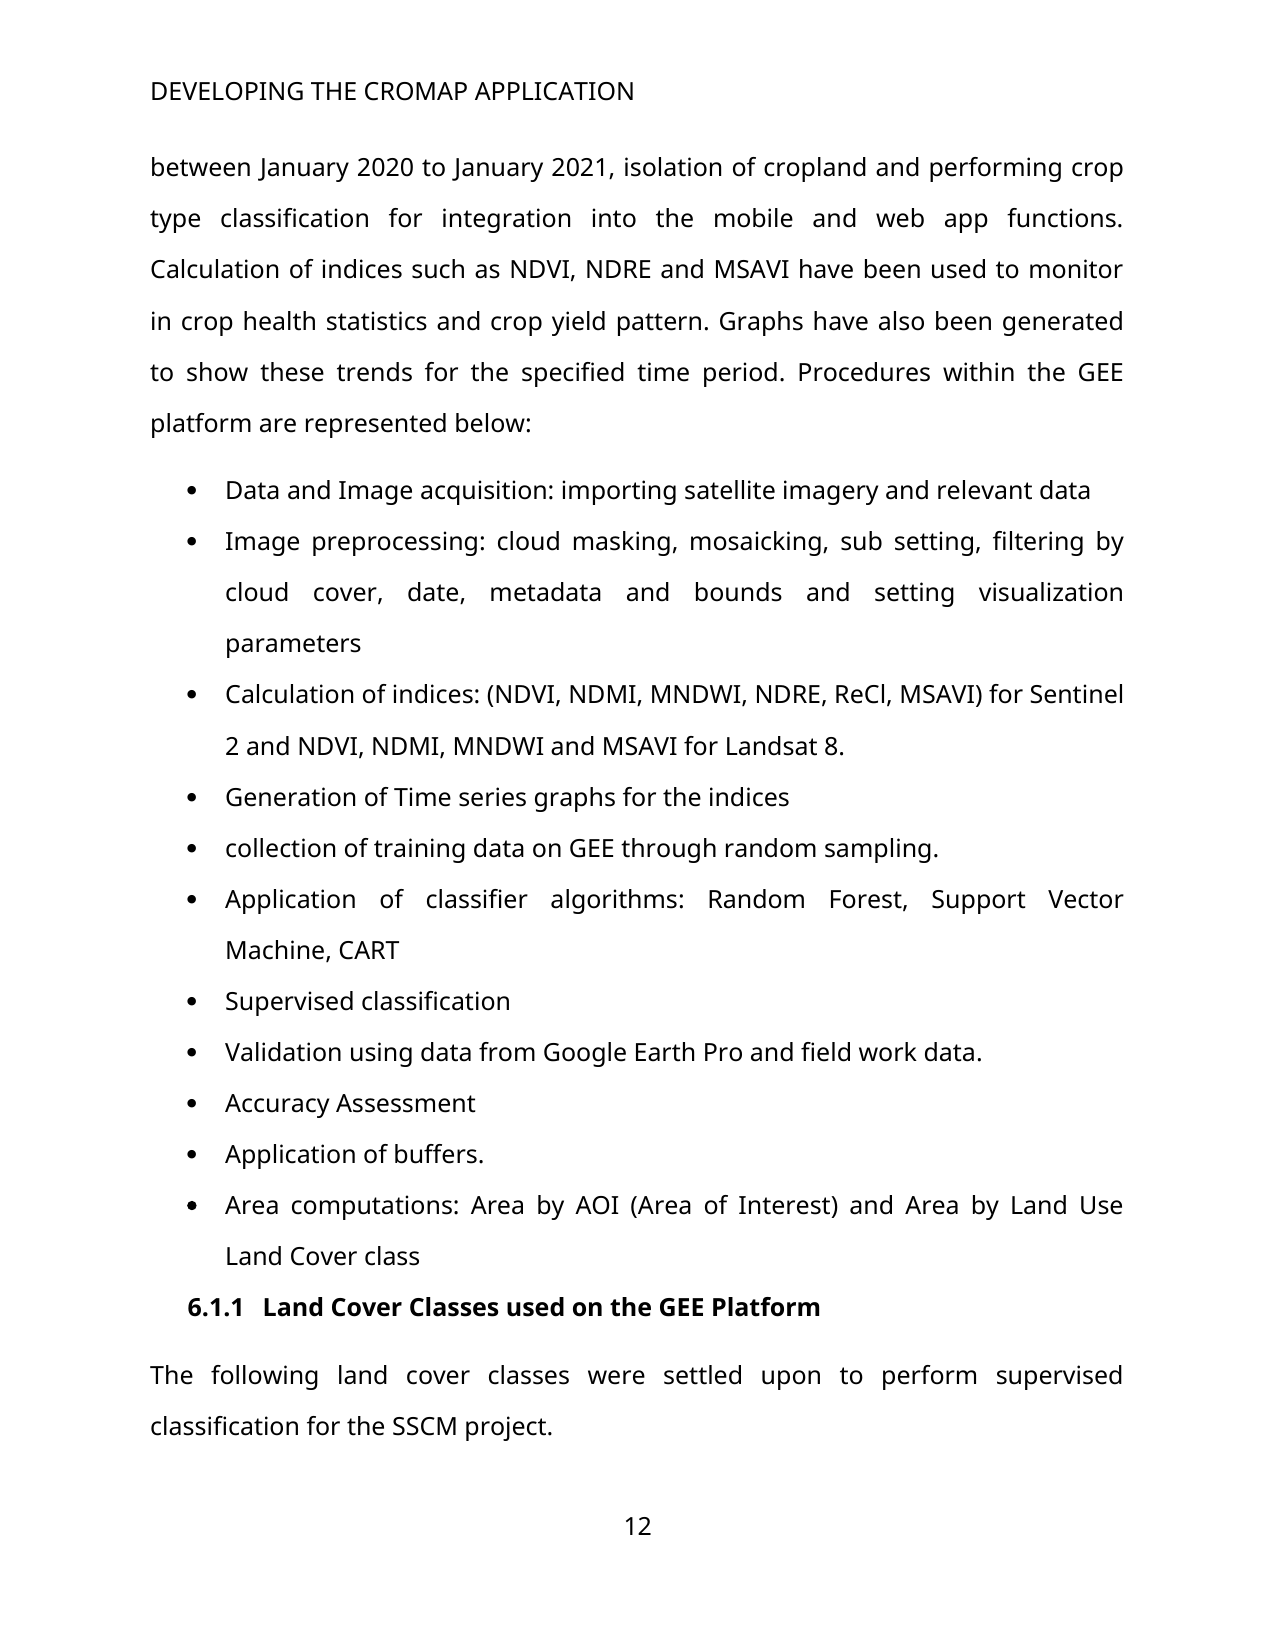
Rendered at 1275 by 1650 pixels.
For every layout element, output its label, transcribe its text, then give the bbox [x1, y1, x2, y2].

list Area computations: Area by AOI (Area of Interest) and Area by Land Use Land Cover class [187, 1187, 1125, 1273]
list Application of buffers. [187, 1136, 1125, 1171]
list Data and Image acquisition: importing satellite imagery and relevant data [187, 473, 1125, 507]
text The following land cover classes were settled upon to perform supervised classification for the SSCM project. [150, 1357, 1125, 1442]
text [150, 150, 1125, 439]
list collection of training data on GEE through random sampling. [187, 830, 1125, 864]
list Accuracy Assessment [187, 1085, 1125, 1119]
list Supervised classification [187, 983, 1125, 1017]
list Validation using data from Google Earth Pro and field work data. [187, 1034, 1125, 1068]
list Application of classifier algorithms: Random Forest, Support Vector Machine, CART [187, 881, 1125, 966]
list Land Cover Classes used on the GEE Platform [187, 1289, 1125, 1324]
list Calculation of indices: (NDVI, NDMI, MNDWI, NDRE, ReCl, MSAVI) for Sentinel 2 and NDVI, NDMI, MNDWI and MSAVI for Landsat 8. [187, 677, 1125, 762]
list Generation of Time series graphs for the indices [187, 779, 1125, 813]
list Image preprocessing: cloud masking, mosaicking, sub setting, filtering by cloud cover, date, metadata and bounds and setting visualization parameters [187, 524, 1125, 660]
